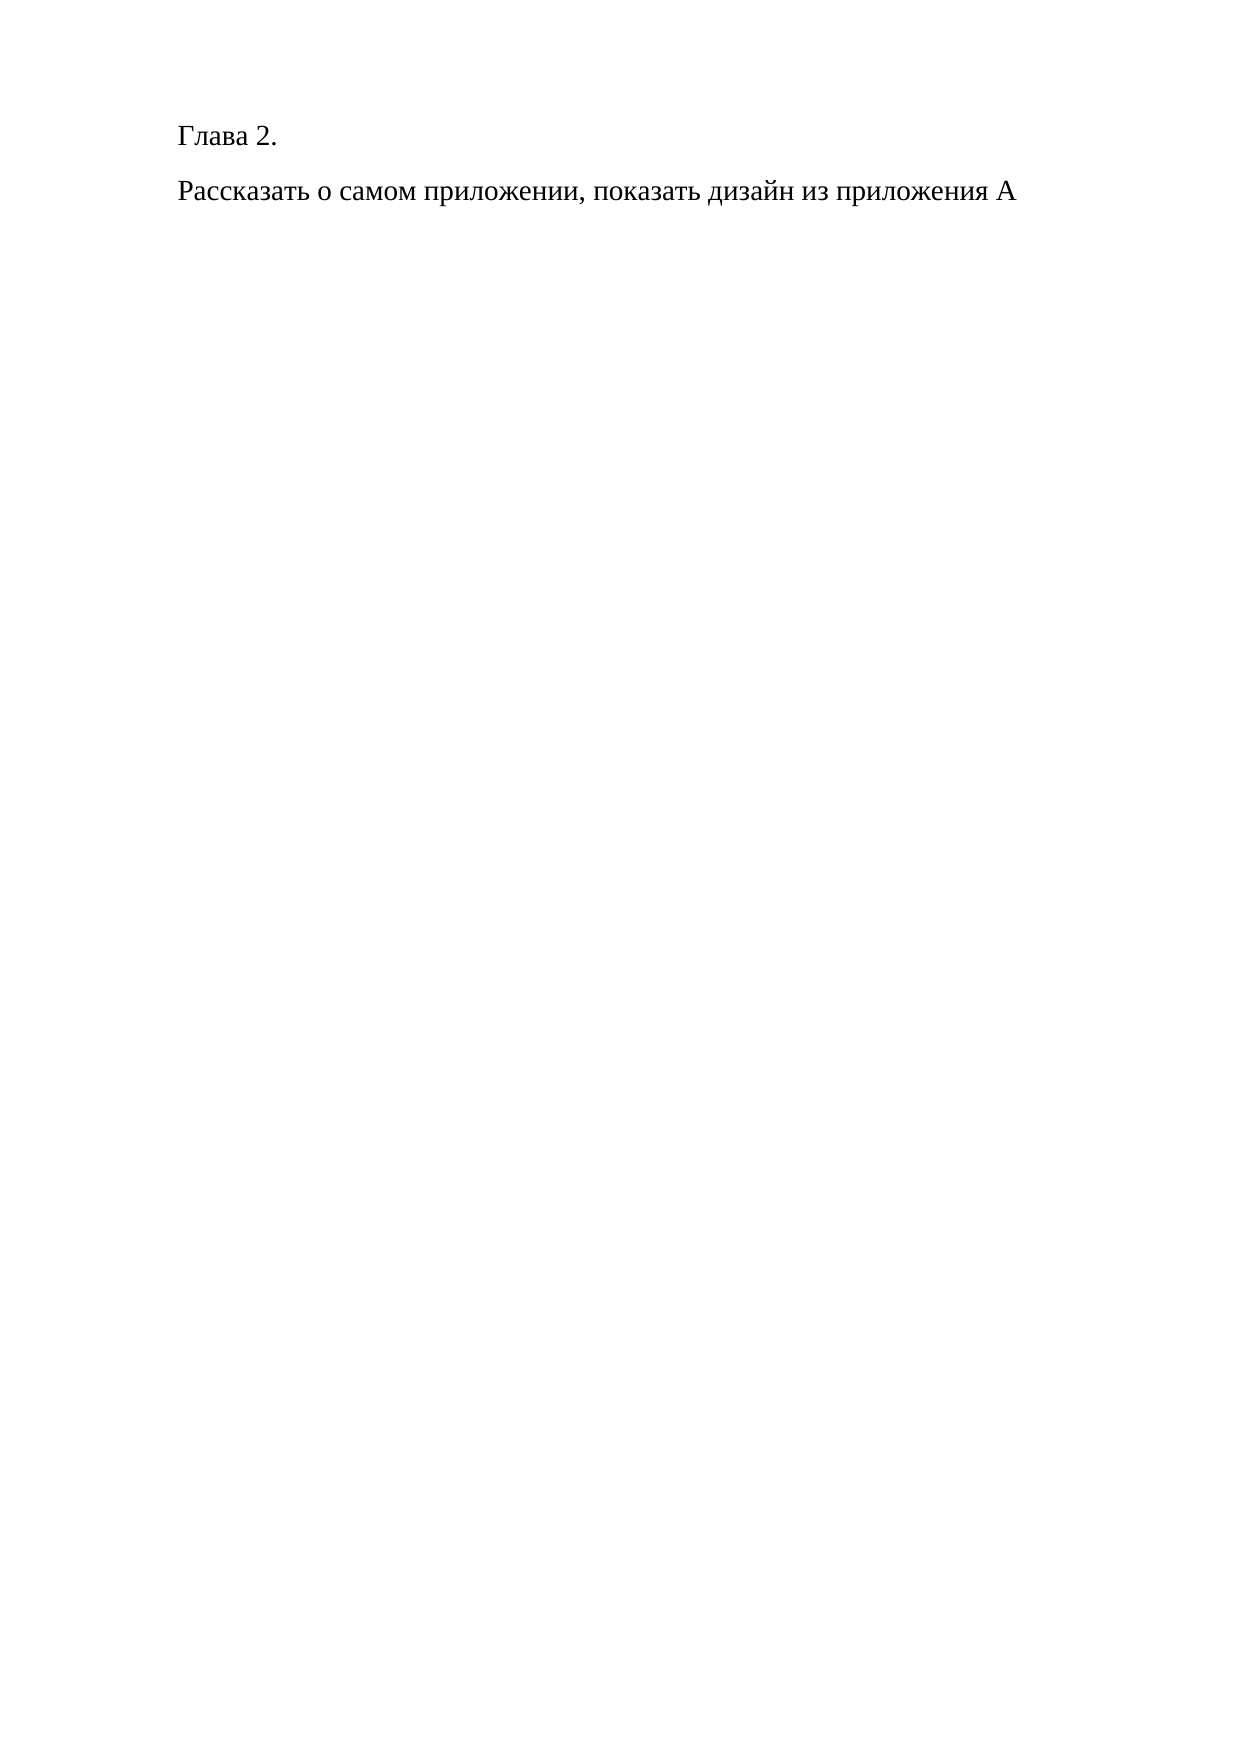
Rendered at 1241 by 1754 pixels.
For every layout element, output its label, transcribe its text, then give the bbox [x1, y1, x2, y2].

text Глава 2. [177, 118, 1152, 152]
text Рассказать о самом приложении, показать дизайн из приложения А [177, 173, 1152, 207]
